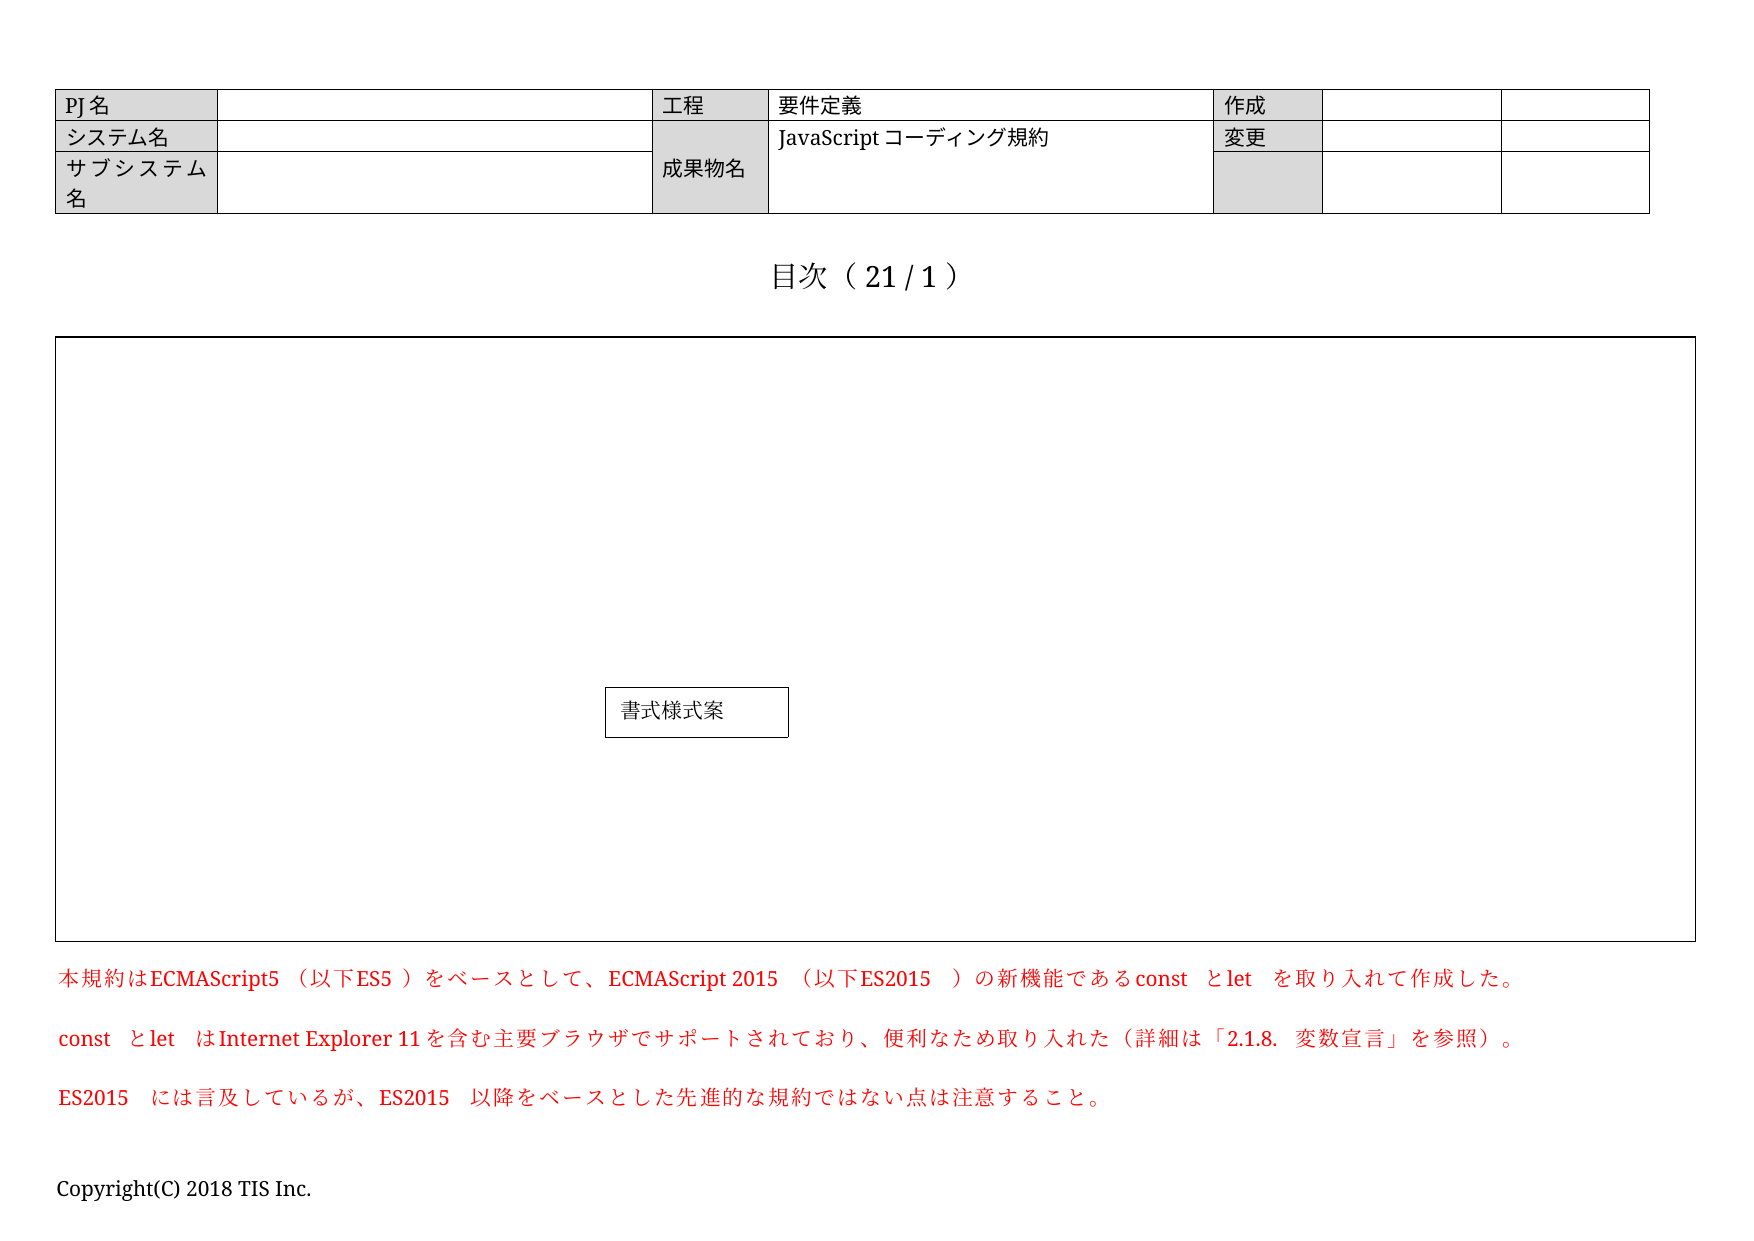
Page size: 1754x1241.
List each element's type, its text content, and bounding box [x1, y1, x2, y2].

text ES2015には言及しているが、ES2015以降をベースとした先進的な規約ではない点は注意すること。 [58, 1067, 1685, 1127]
text constとletはInternet Explorer 11を含む主要ブラウザでサポートされており、便利なため取り入れた（詳細は「2.1.8.変数宣言」を参照）。 [58, 1007, 1685, 1067]
text 本規約はECMAScript5（以下ES5）をベースとして、ECMAScript 2015（以下ES2015）の新機能であるconstとletを取り入れて作成した。 [58, 948, 1685, 1007]
